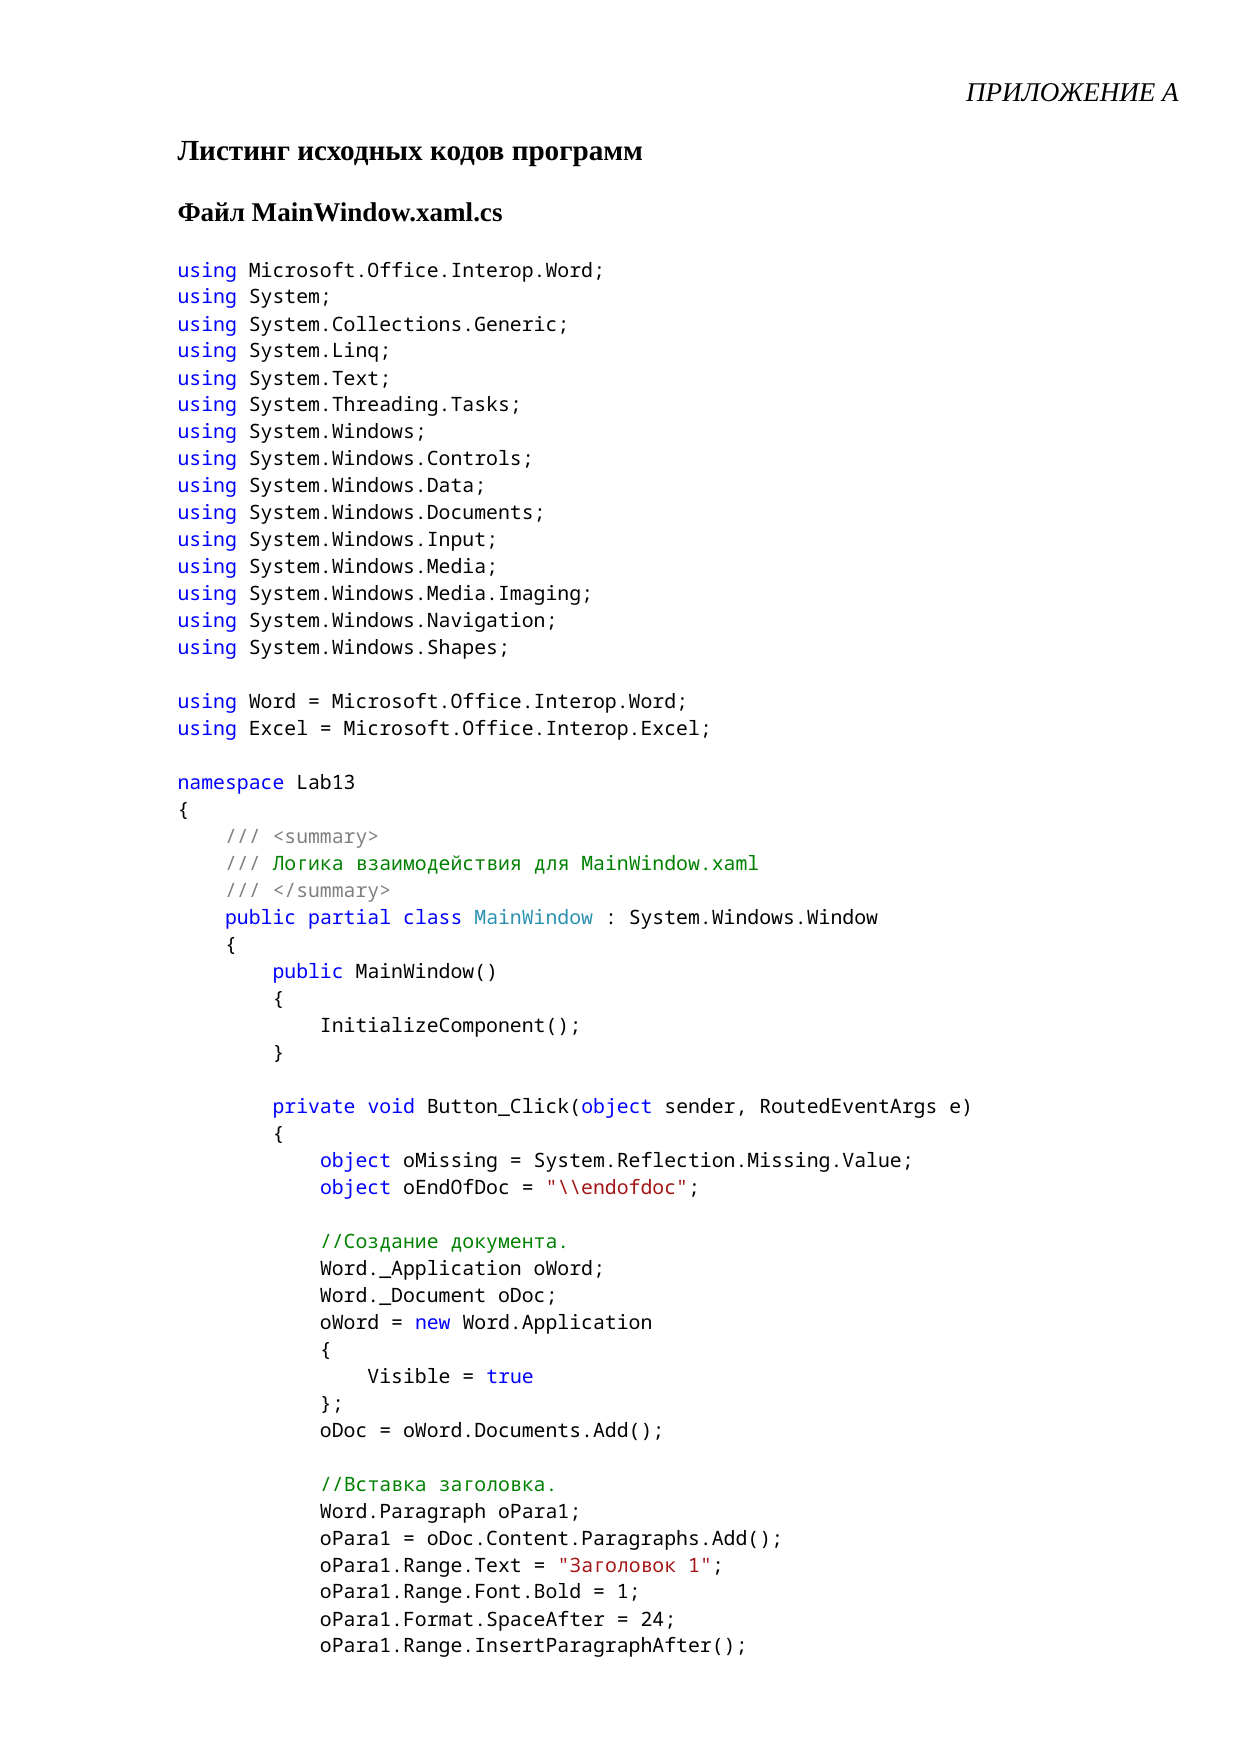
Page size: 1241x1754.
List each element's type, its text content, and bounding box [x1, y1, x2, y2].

text oDoc = oWord.Documents.Add(); [177, 1416, 1181, 1443]
text oPara1.Range.Text = "Заголовок 1"; [177, 1551, 1181, 1578]
text /// </summary> [177, 876, 1181, 903]
text using Word = Microsoft.Office.Interop.Word; [177, 687, 1181, 714]
text private void Button_Click(object sender, RoutedEventArgs e) [177, 1092, 1181, 1119]
text using System.Windows.Shapes; [177, 633, 1181, 661]
text oPara1.Range.InsertParagraphAfter(); [177, 1632, 1181, 1659]
text { [177, 1335, 1181, 1362]
text } [177, 1038, 1181, 1065]
text using System.Linq; [177, 337, 1181, 364]
text Файл MainWindow.xaml.cs [177, 196, 1181, 227]
text { [177, 795, 1181, 822]
text using System.Windows.Documents; [177, 499, 1181, 526]
text public MainWindow() [177, 957, 1181, 984]
text ПРИЛОЖЕНИЕ A [177, 77, 1181, 108]
text using System.Windows.Media.Imaging; [177, 579, 1181, 607]
text object oEndOfDoc = "\\endofdoc"; [177, 1173, 1181, 1200]
text //Вставка заголовка. [177, 1470, 1181, 1497]
text Visible = true [177, 1362, 1181, 1389]
text oPara1 = oDoc.Content.Paragraphs.Add(); [177, 1524, 1181, 1551]
text using Excel = Microsoft.Office.Interop.Excel; [177, 714, 1181, 741]
text namespace Lab13 [177, 768, 1181, 795]
text oWord = new Word.Application [177, 1308, 1181, 1335]
text Листинг исходных кодов программ [177, 133, 1181, 166]
text oPara1.Range.Font.Bold = 1; [177, 1578, 1181, 1605]
text using System.Text; [177, 364, 1181, 391]
text Word._Document oDoc; [177, 1281, 1181, 1308]
text using System.Windows.Input; [177, 526, 1181, 553]
text using System.Collections.Generic; [177, 310, 1181, 337]
text using Microsoft.Office.Interop.Word; [177, 256, 1181, 283]
text using System.Windows.Data; [177, 472, 1181, 499]
text { [177, 1119, 1181, 1146]
text using System.Windows.Navigation; [177, 607, 1181, 633]
text using System.Windows; [177, 418, 1181, 445]
text Word._Application oWord; [177, 1254, 1181, 1281]
text object oMissing = System.Reflection.Missing.Value; [177, 1146, 1181, 1173]
text using System.Windows.Controls; [177, 445, 1181, 472]
text { [177, 930, 1181, 957]
text //Создание документа. [177, 1227, 1181, 1254]
text using System; [177, 283, 1181, 310]
text Word.Paragraph oPara1; [177, 1497, 1181, 1524]
text /// <summary> [177, 822, 1181, 849]
text oPara1.Format.SpaceAfter = 24; [177, 1605, 1181, 1632]
text InitializeComponent(); [177, 1011, 1181, 1038]
text { [177, 984, 1181, 1011]
text /// Логика взаимодействия для MainWindow.xaml [177, 849, 1181, 876]
text }; [177, 1389, 1181, 1416]
text using System.Threading.Tasks; [177, 391, 1181, 418]
text using System.Windows.Media; [177, 553, 1181, 579]
text public partial class MainWindow : System.Windows.Window [177, 903, 1181, 930]
